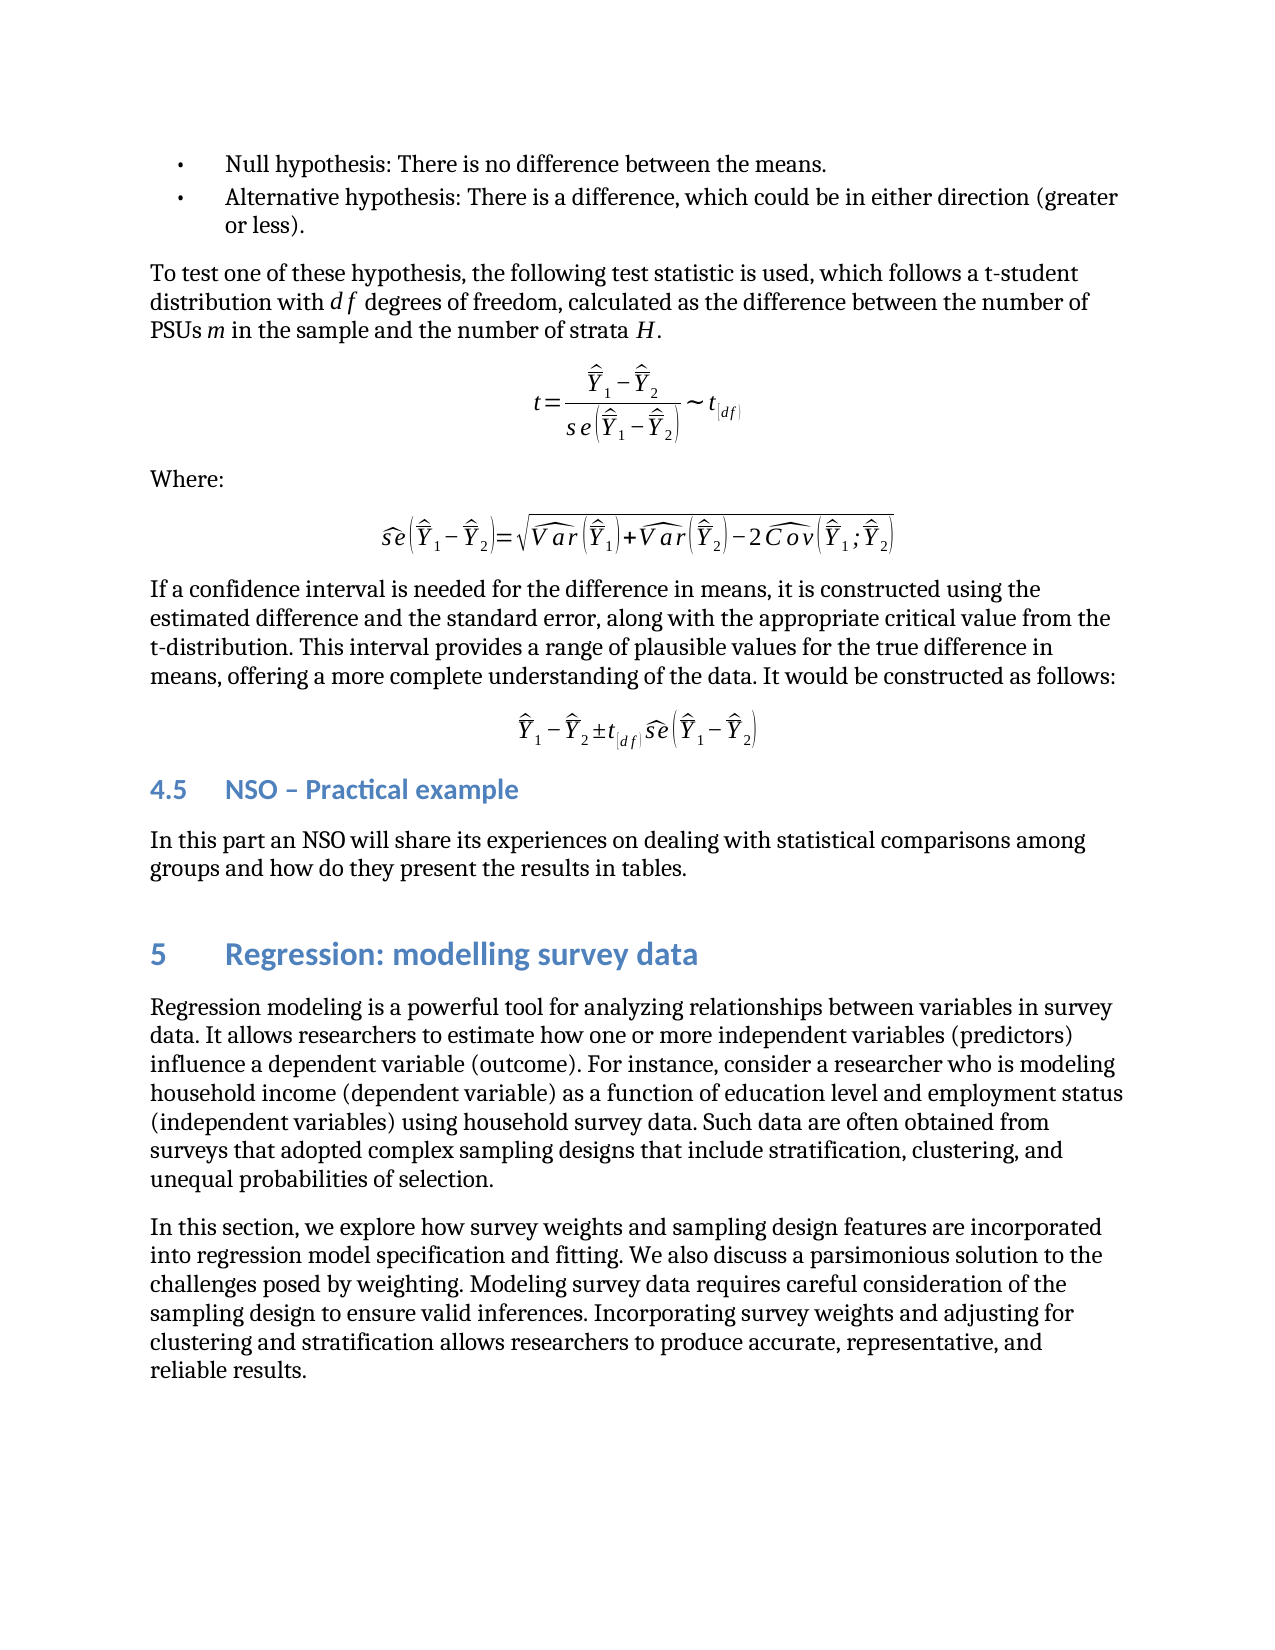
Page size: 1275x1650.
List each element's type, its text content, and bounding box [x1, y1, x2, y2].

list Null hypothesis: There is no difference between the means. [175, 150, 1125, 179]
list Alternative hypothesis: There is a difference, which could be in either direction (greater or less). [175, 182, 1125, 240]
text In this part an NSO will share its experiences on dealing with statistical comparisons among groups and how do they present the results in tables. [150, 826, 1125, 883]
text Regression modeling is a powerful tool for analyzing relationships between variables in survey data. It allows researchers to estimate how one or more independent variables (predictors) influence a dependent variable (outcome). For instance, consider a researcher who is modeling household income (dependent variable) as a function of education level and employment status (independent variables) using household survey data. Such data are often obtained from surveys that adopted complex sampling designs that include stratification, clustering, and unequal probabilities of selection. [150, 993, 1125, 1194]
text To test one of these hypothesis, the following test statistic is used, which follows a t-student distribution with degrees of freedom, calculated as the difference between the number of PSUs in the sample and the number of strata . [150, 259, 1125, 345]
subtitle 4.5 NSO – Practical example [150, 771, 1125, 807]
subtitle 5 Regression: modelling survey data [150, 933, 1125, 974]
text If a confidence interval is needed for the difference in means, it is constructed using the estimated difference and the standard error, along with the appropriate critical value from the t-distribution. This interval provides a range of plausible values for the true difference in means, offering a more complete understanding of the data. It would be constructed as follows: [150, 575, 1125, 690]
text Where: [150, 465, 1125, 493]
text In this section, we explore how survey weights and sampling design features are incorporated into regression model specification and fitting. We also discuss a parsimonious solution to the challenges posed by weighting. Modeling survey data requires careful consideration of the sampling design to ensure valid inferences. Incorporating survey weights and adjusting for clustering and stratification allows researchers to produce accurate, representative, and reliable results. [150, 1213, 1125, 1385]
